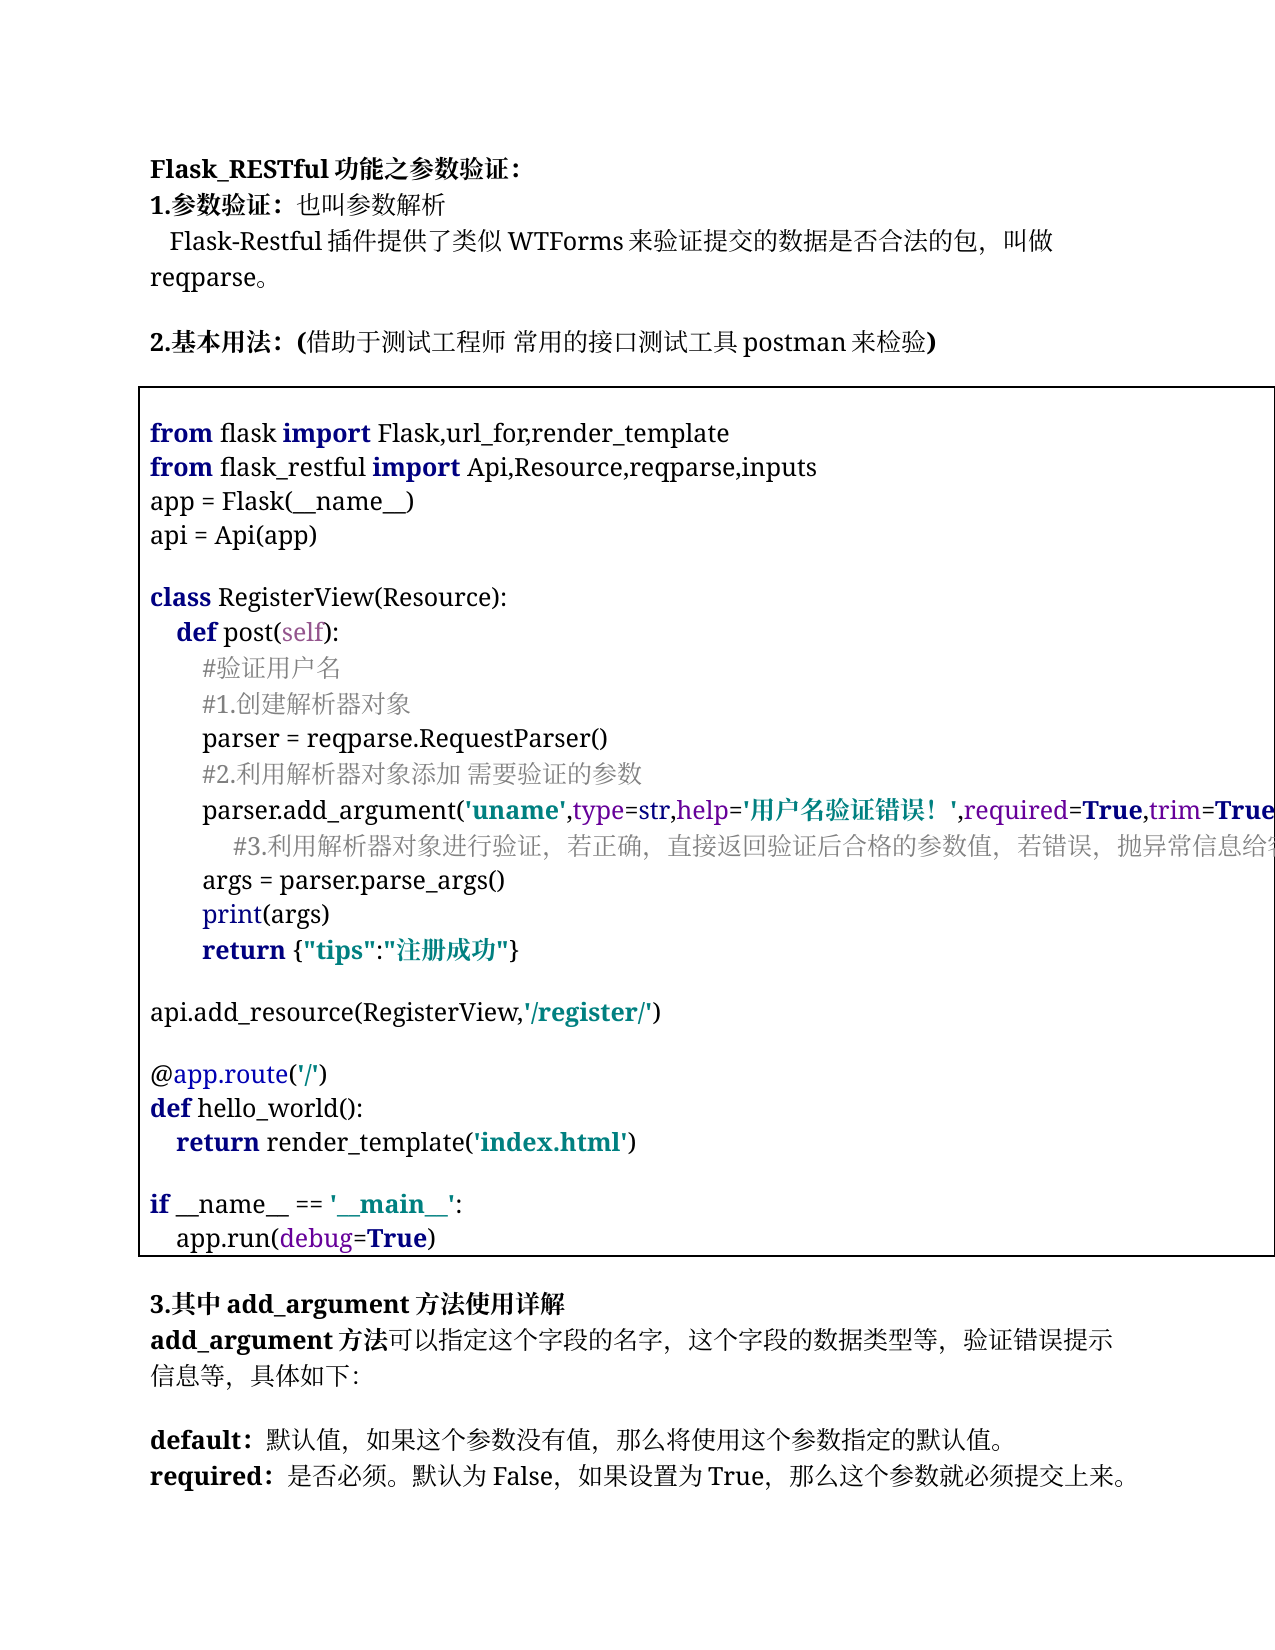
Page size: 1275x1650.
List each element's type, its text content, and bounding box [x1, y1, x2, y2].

text Flask_RESTful功能之参数验证： [150, 150, 1125, 186]
text required：是否必须。默认为False，如果设置为True，那么这个参数就必须提交上来。 [150, 1457, 1125, 1493]
table_header from flask import Flask,url_for,render_template from flask_restful import Api,Resource,reqparse,inputs app = Flask(__name__) api = Api(app) class RegisterView(Resource): def post(self): #验证用户名 #1.创建解析器对象 parser = reqparse.RequestParser() #2.利用解析器对象添加 需要验证的参数 parser.add_argument('uname',type=str,help='用户名验证错误！',required=True,trim=True) #3.利用解析器对象进行验证，若正确，直接返回验证后合格的参数值，若错误，抛异常信息给客户端 args = parser.parse_args() print(args) return {"tips":"注册成功"} api.add_resource(RegisterView,'/register/') @app.route('/') def hello_world(): return render_template('index.html') if __name__ == '__main__': app.run(debug=True) [140, 388, 1274, 1255]
text 3.其中add_argument方法使用详解 [150, 1285, 1125, 1321]
text add_argument方法可以指定这个字段的名字，这个字段的数据类型等，验证错误提示信息等，具体如下： [150, 1321, 1125, 1393]
text Flask-Restful插件提供了类似WTForms来验证提交的数据是否合法的包，叫做reqparse。 [150, 222, 1125, 294]
text default：默认值，如果这个参数没有值，那么将使用这个参数指定的默认值。 [150, 1421, 1125, 1457]
text 1.参数验证：也叫参数解析 [150, 186, 1125, 222]
text 2.基本用法：(借助于测试工程师 常用的接口测试工具postman来检验) [150, 322, 1125, 358]
